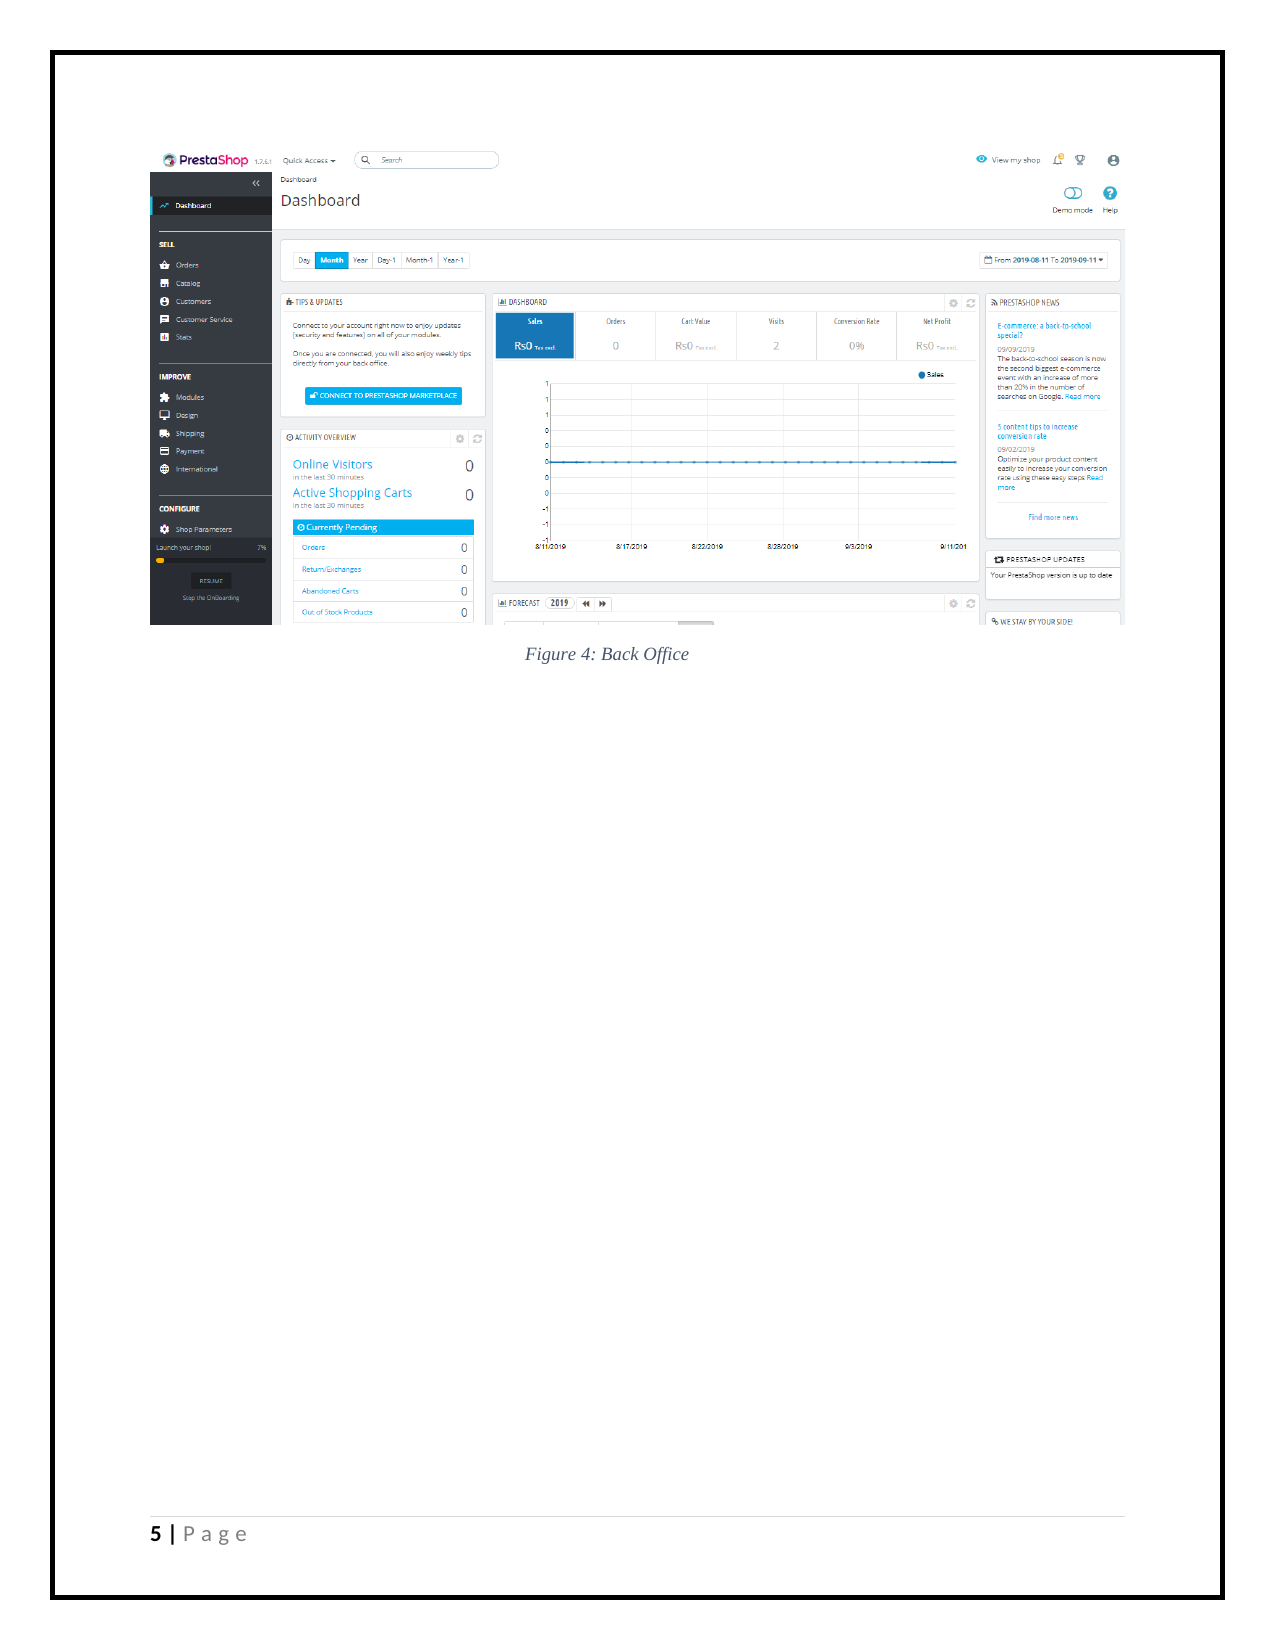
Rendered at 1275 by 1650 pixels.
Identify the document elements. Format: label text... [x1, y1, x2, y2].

picture [150, 150, 1125, 625]
text Figure 4: Back Office [450, 643, 1125, 664]
